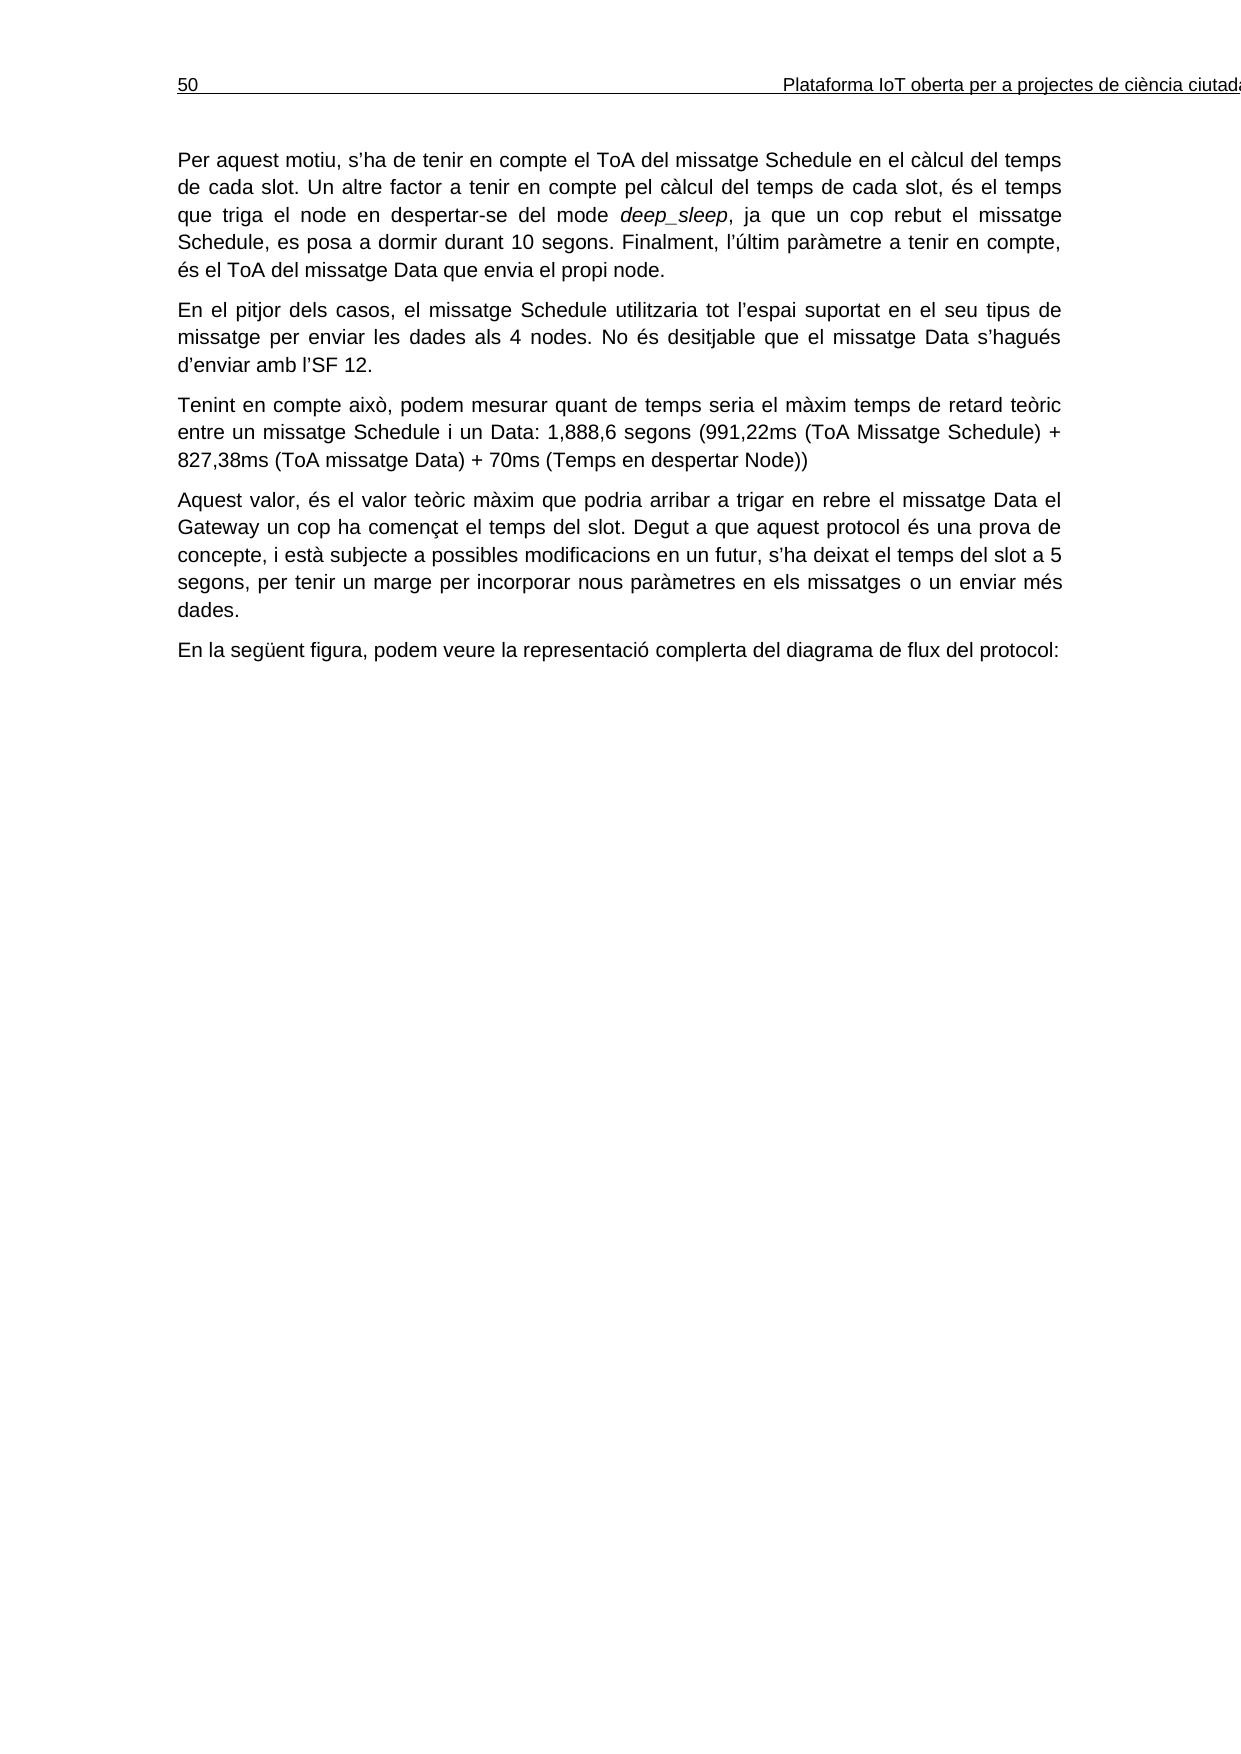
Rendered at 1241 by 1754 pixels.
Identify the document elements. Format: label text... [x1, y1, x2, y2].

text En el pitjor dels casos, el missatge Schedule utilitzaria tot l’espai suportat en el seu tipus de missatge per enviar les dades als 4 nodes. No és desitjable que el missatge Data s’hagués d’enviar amb l’SF 12. [177, 298, 1063, 377]
text Aquest valor, és el valor teòric màxim que podria arribar a trigar en rebre el missatge Data el Gateway un cop ha començat el temps del slot. Degut a que aquest protocol és una prova de concepte, i està subjecte a possibles modificacions en un futur, s’ha deixat el temps del slot a 5 segons, per tenir un marge per incorporar nous paràmetres en els missatges. [177, 488, 1063, 622]
text En la següent figura, podem veure la representació del diagrama de flux del protocol: [177, 638, 1063, 662]
text Per aquest motiu, s’ha de tenir en compte el ToA del missatge Schedule en el càlcul del temps de cada slot. Un altre factor a tenir en compte pel càlcul del temps de cada slot, és el temps que triga el node en despertar-se del mode deep_sleep, ja que un cop rebut el missatge Schedule, es posa a dormir durant 10 segons. Finalment, l’últim paràmetre a tenir en compte, és el ToA del missatge Data que envia el propi node. [177, 148, 1063, 282]
text Tenint en compte això, podem mesurar quant de temps seria el màxim temps de retard teòric entre un missatge Schedule i un Data: 1,888,6 segons (991,22ms (ToA Missatge Schedule) + 827,38ms (ToA missatge Data) + 70ms (Temps en despertar Node)) [177, 393, 1063, 472]
